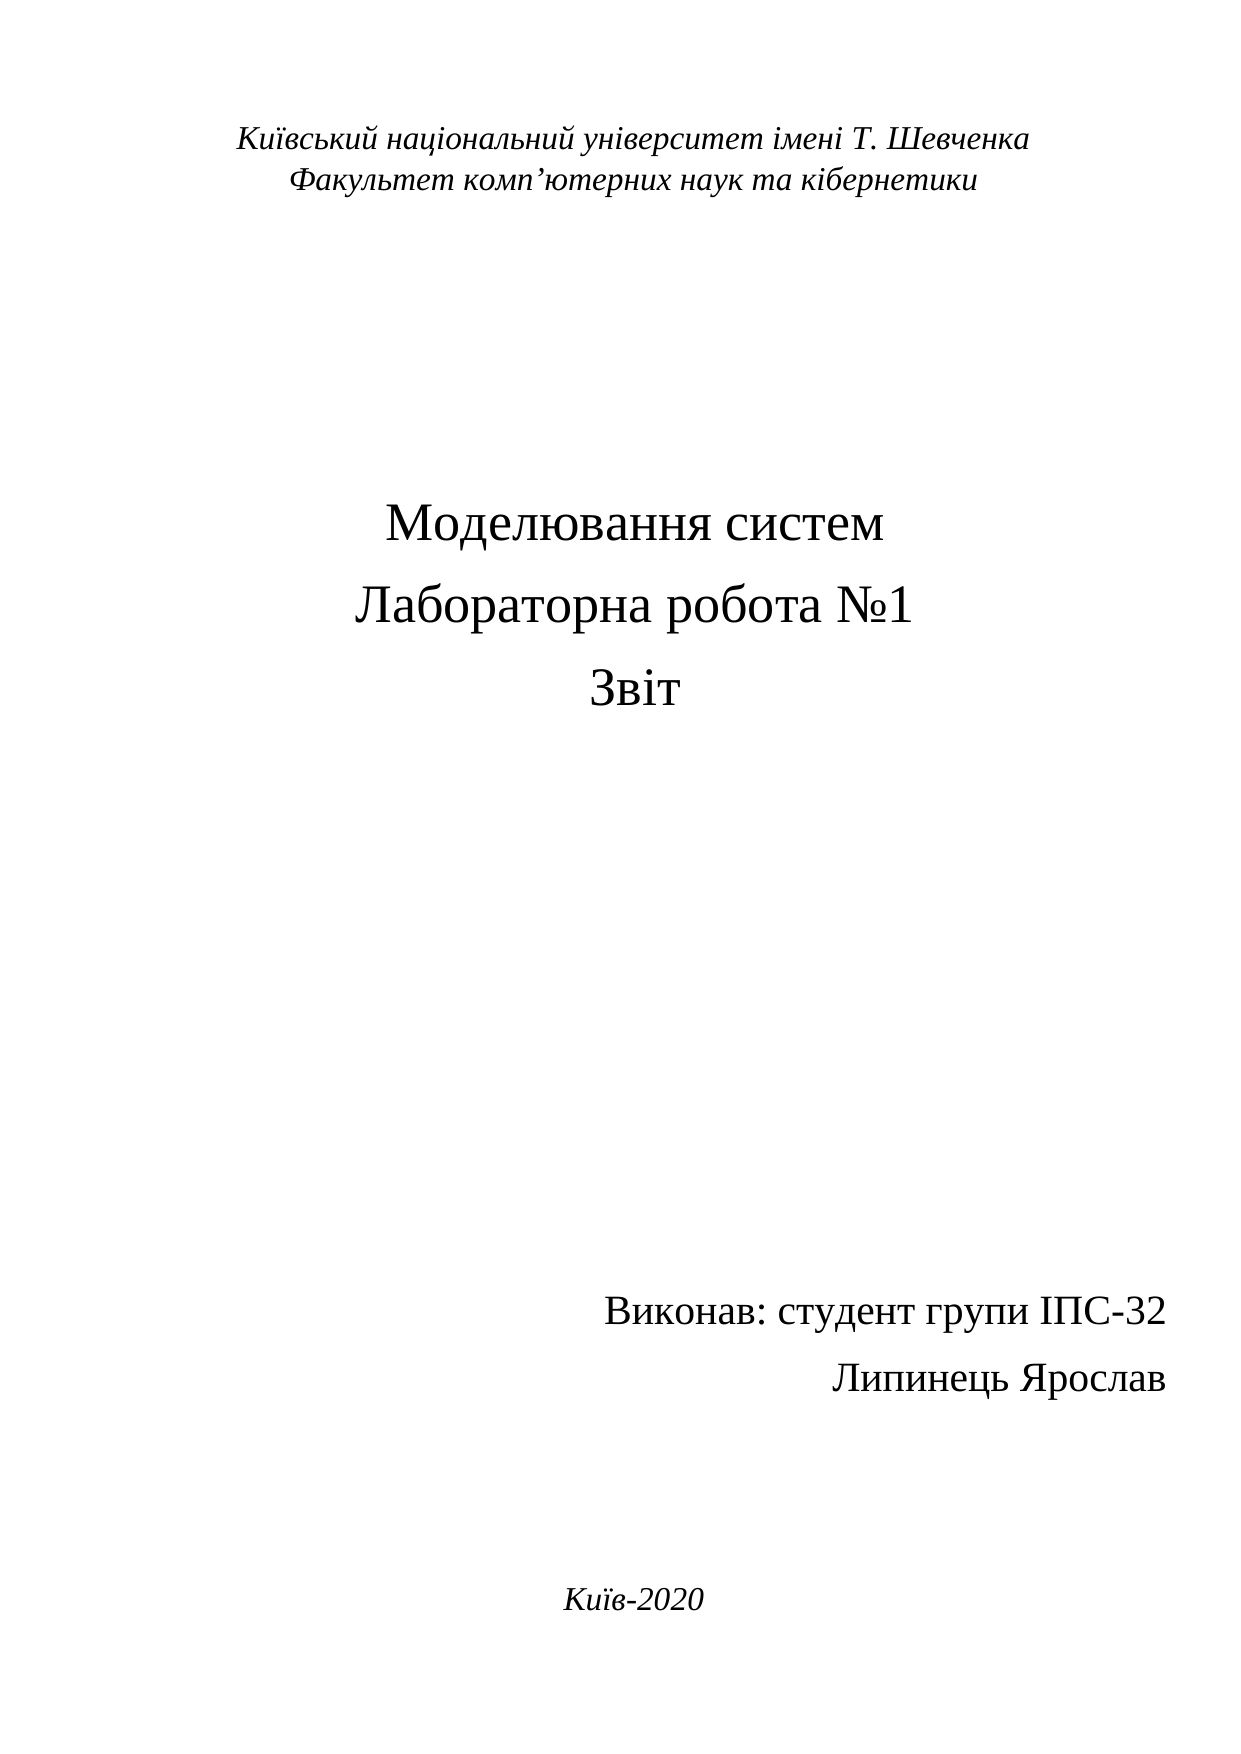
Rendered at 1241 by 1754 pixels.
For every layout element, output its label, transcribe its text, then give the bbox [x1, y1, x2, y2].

text Виконав: студент групи ІПС-32 [103, 1285, 1167, 1333]
text Факультет комп’ютерних наук та кібернетики [103, 159, 1167, 197]
text Лабораторна робота №1 [103, 572, 1167, 635]
text Звіт [103, 655, 1167, 717]
text Київський національний університет імені Т. Шевченка [103, 118, 1167, 157]
text Липинець Ярослав [103, 1352, 1167, 1400]
text Моделювання систем [103, 490, 1167, 552]
text Київ-2020 [103, 1579, 1167, 1617]
